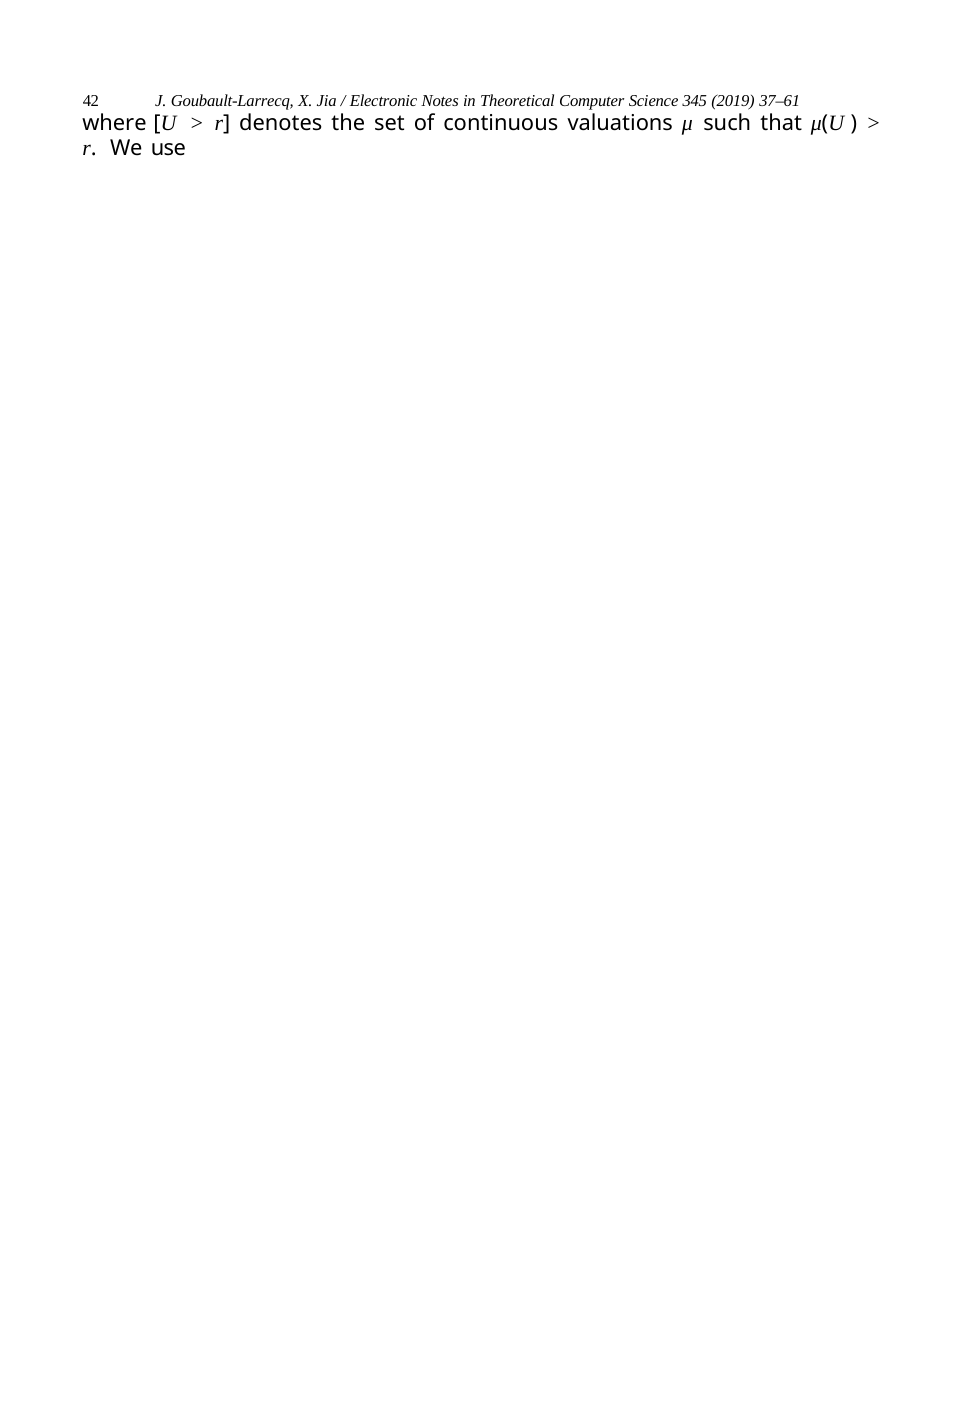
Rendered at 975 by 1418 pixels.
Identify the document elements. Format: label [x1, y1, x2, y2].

text [82, 110, 881, 162]
